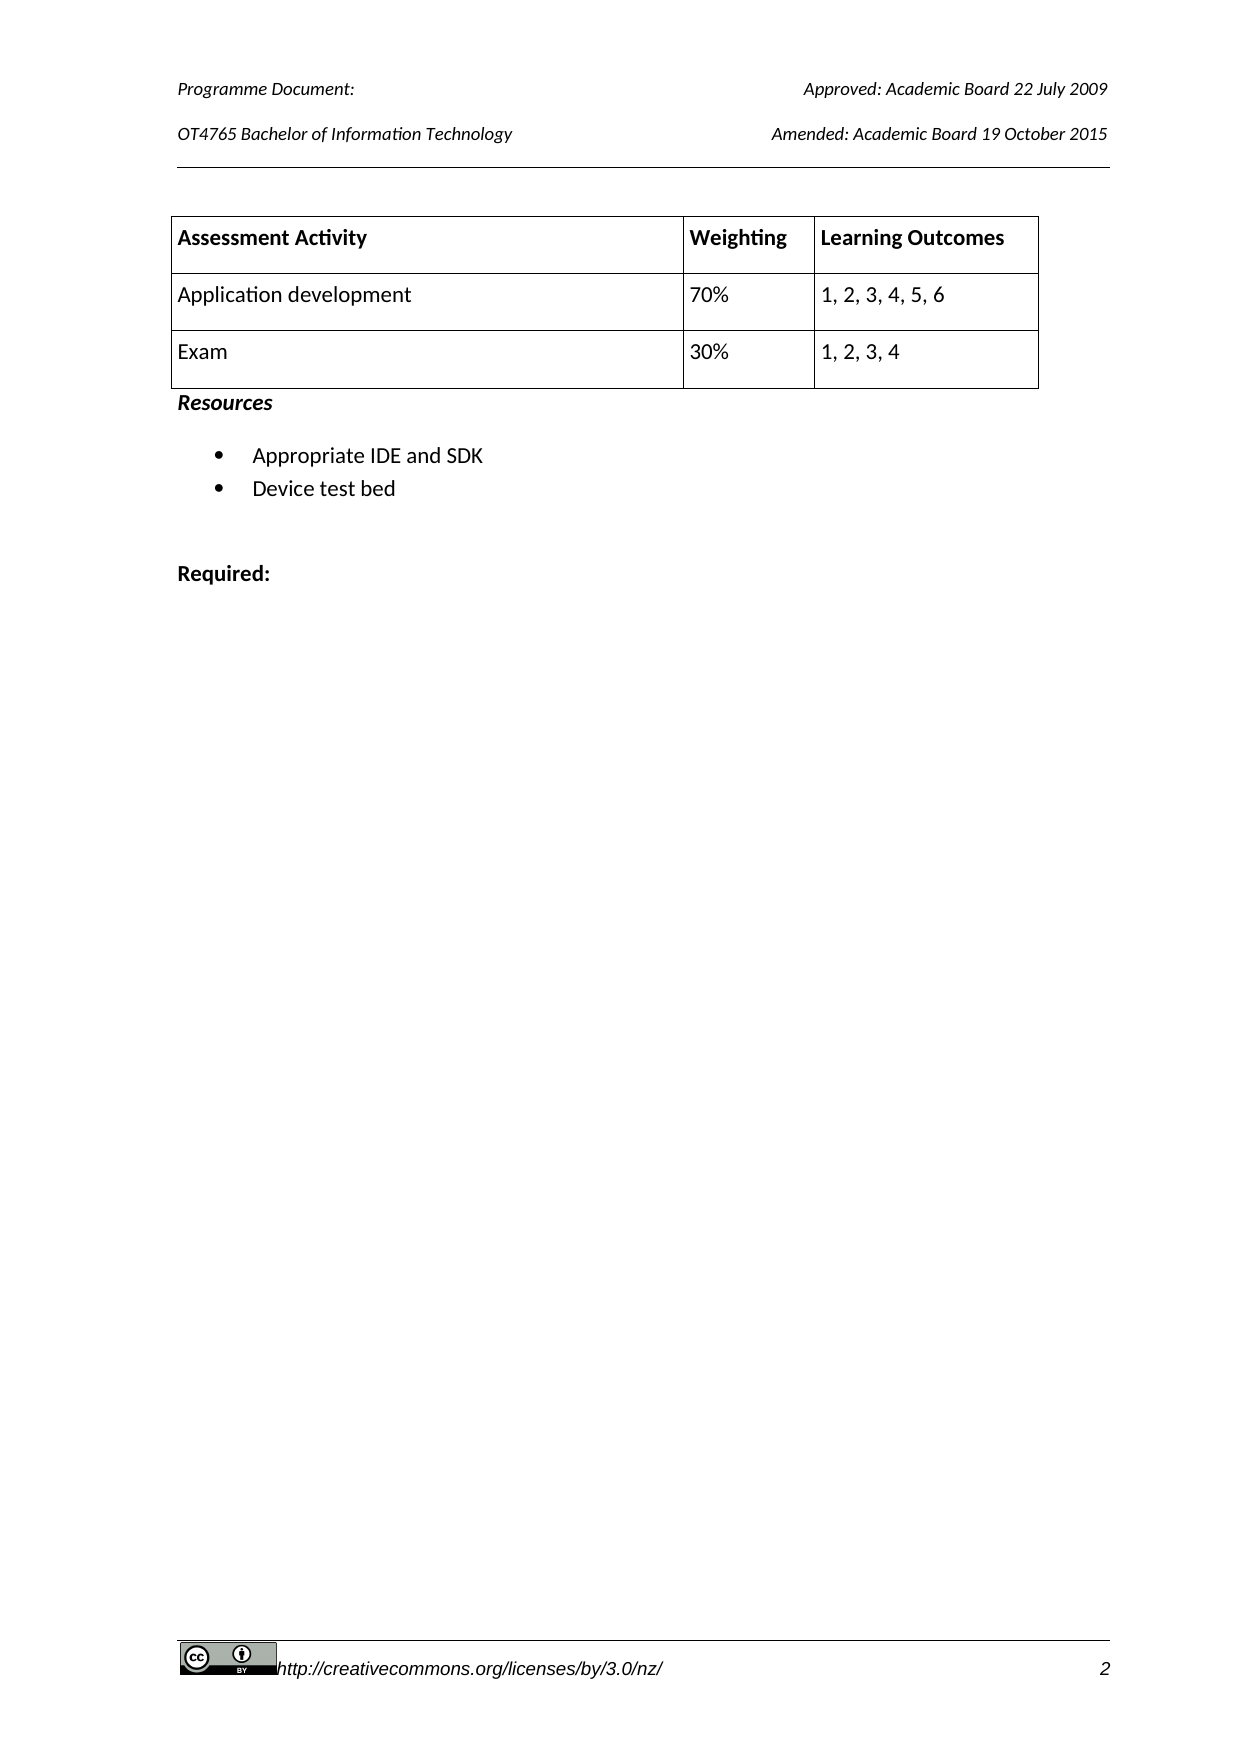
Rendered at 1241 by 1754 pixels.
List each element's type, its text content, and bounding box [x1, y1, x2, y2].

table_cell 1, 2, 3, 4 [815, 331, 1038, 387]
text Resources [177, 388, 1110, 417]
text Required: [177, 559, 1110, 587]
table_header Assessment Activity [172, 217, 683, 273]
list Device test bed [215, 474, 1110, 502]
table_cell Application development [172, 274, 683, 330]
table_cell Exam [172, 331, 683, 387]
table_cell 1, 2, 3, 4, 5, 6 [815, 274, 1038, 330]
picture [180, 1642, 277, 1675]
table_cell 30% [684, 331, 814, 387]
table_header Weighting [684, 217, 814, 273]
list Appropriate IDE and SDK [215, 442, 1110, 469]
table_cell 70% [684, 274, 814, 330]
table_header Learning Outcomes [815, 217, 1038, 273]
